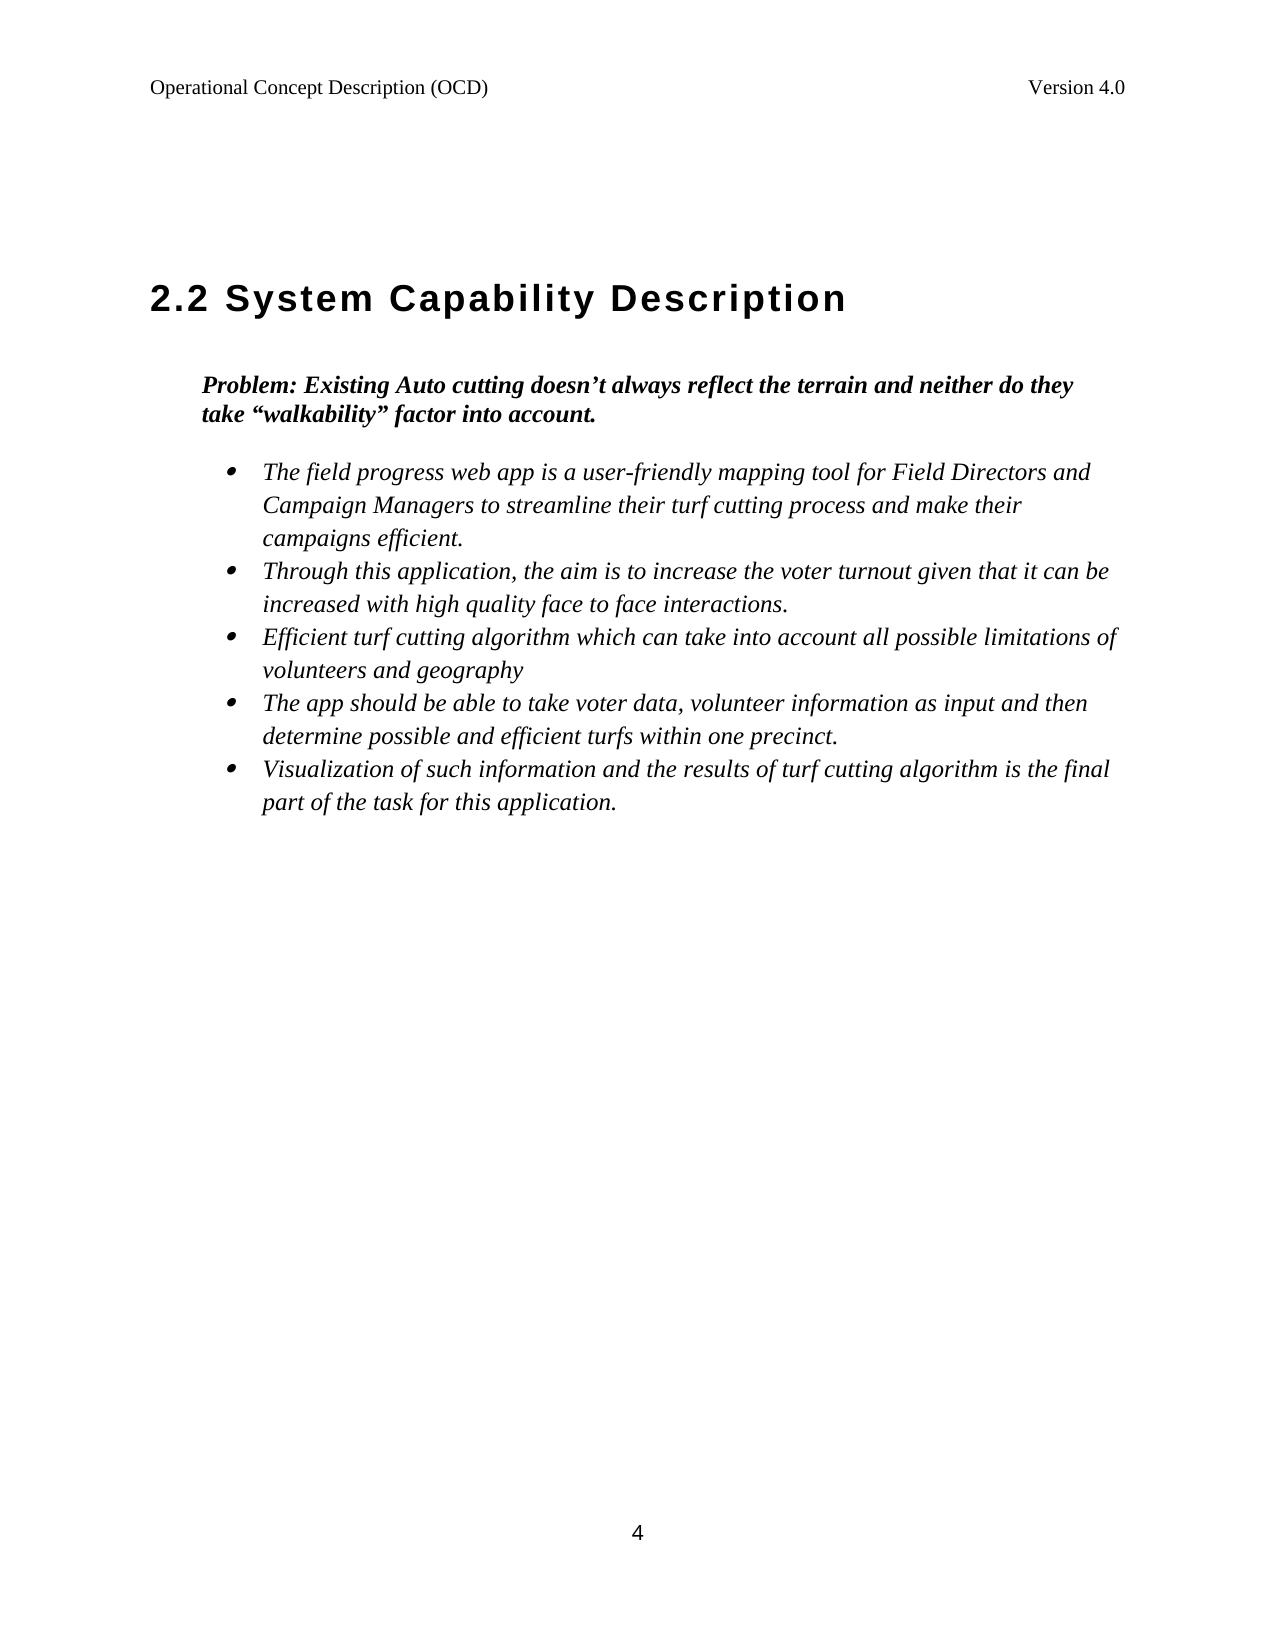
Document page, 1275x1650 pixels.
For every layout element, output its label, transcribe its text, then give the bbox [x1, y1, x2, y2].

list The app should be able to take voter data, volunteer information as input and then determine possible and efficient turfs within one precinct. [225, 688, 1125, 750]
list The field progress web app is a user-friendly mapping tool for Field Directors and Campaign Managers to streamline their turf cutting process and make their campaigns efficient. [225, 457, 1125, 552]
list Efficient turf cutting algorithm which can take into account all possible limitations of volunteers and geography [225, 622, 1125, 684]
text Problem: Existing Auto cutting doesn’t always reflect the terrain and neither do they take “walkability” factor into account. [202, 370, 1125, 428]
subtitle System Capability Description [150, 276, 1125, 319]
list Visualization of such information and the results of turf cutting algorithm is the final part of the task for this application. [225, 754, 1125, 816]
list Through this application, the aim is to increase the voter turnout given that it can be increased with high quality face to face interactions. [225, 556, 1125, 618]
